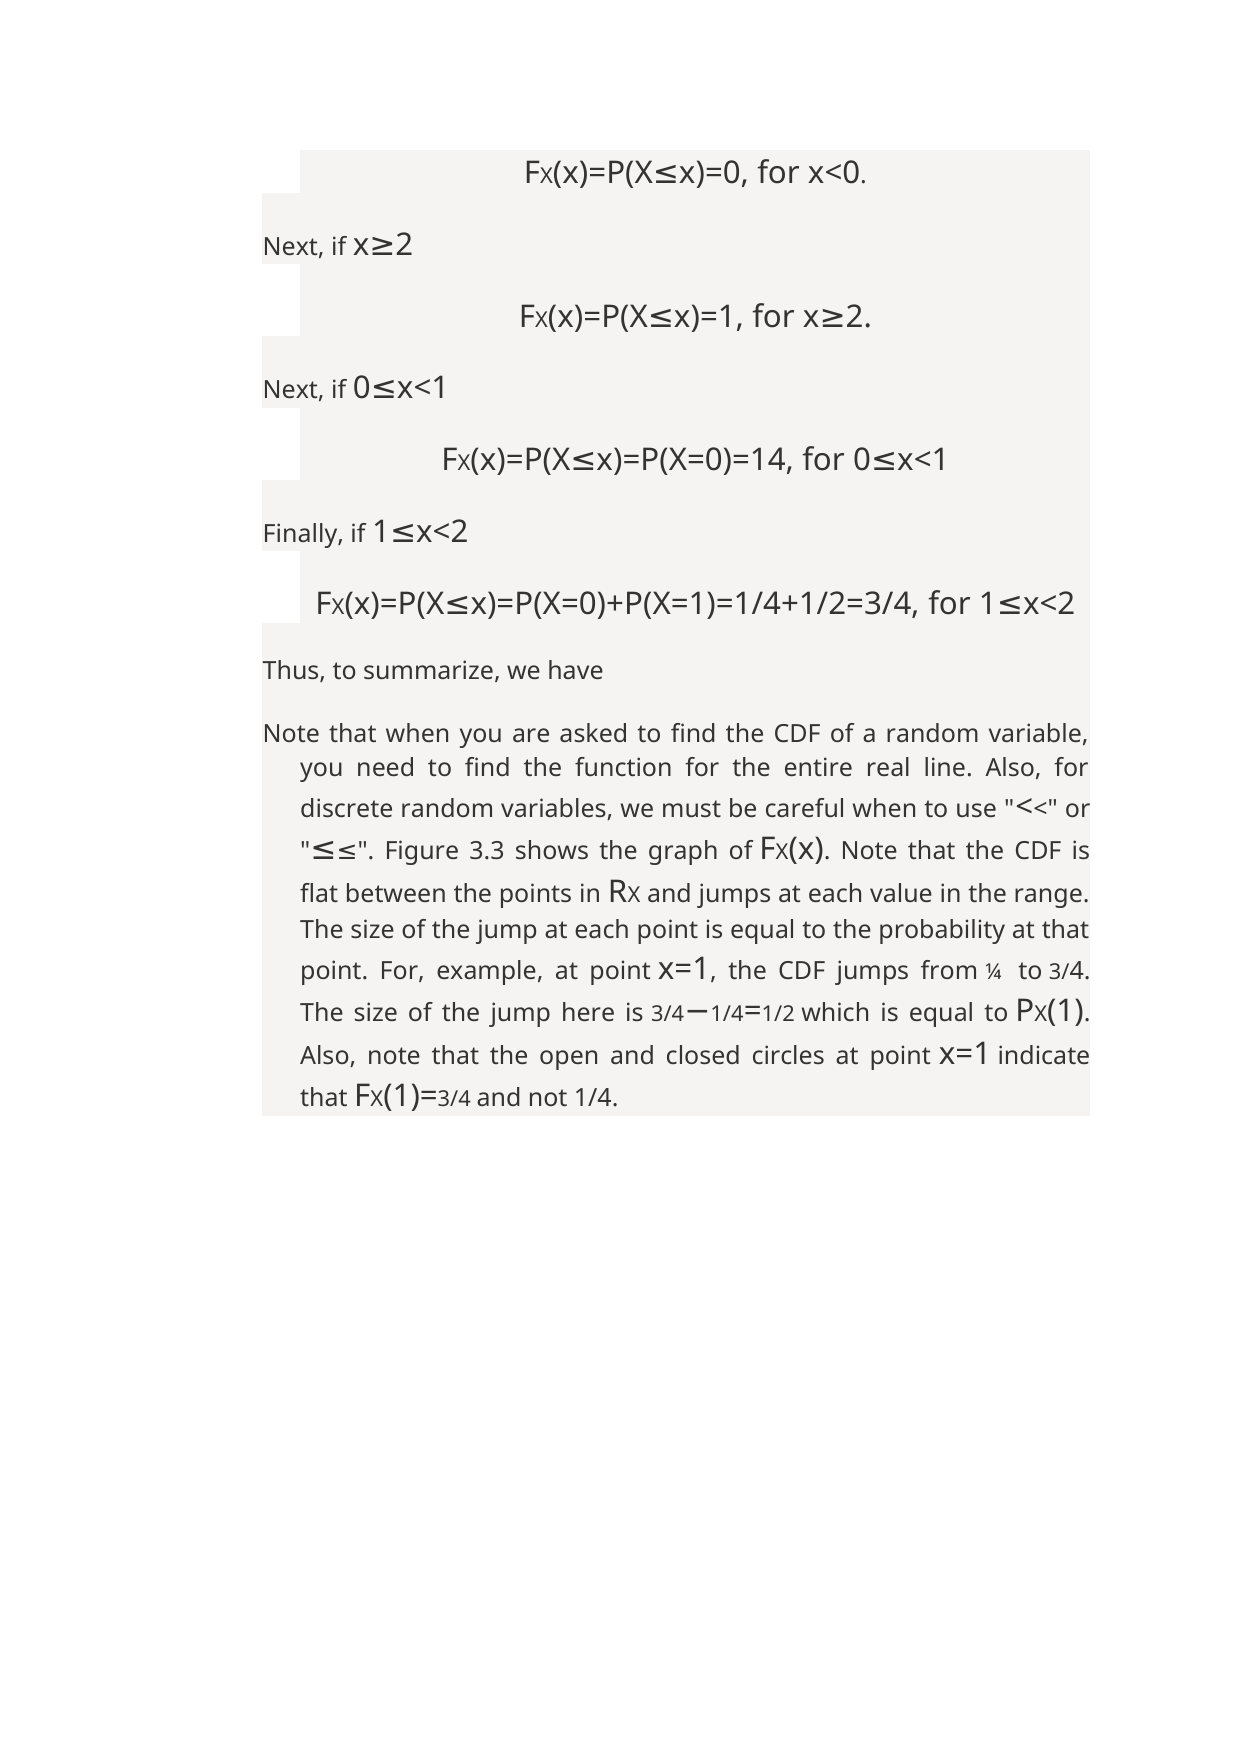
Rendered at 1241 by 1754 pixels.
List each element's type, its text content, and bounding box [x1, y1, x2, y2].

text Next, if x≥2 [262, 222, 1090, 264]
text FX(x)=P(X≤x)=P(X=0)+P(X=1)=1/4+1/2=3/4, for 1≤x<2 [300, 581, 1090, 623]
text FX(x)=P(X≤x)=P(X=0)=14, for 0≤x<1 [300, 437, 1090, 480]
text Thus, to summarize, we have [262, 652, 1090, 686]
text FX(x)=P(X≤x)=1, for x≥2. [300, 293, 1090, 336]
text Finally, if 1≤x<2 [262, 509, 1090, 551]
text Note that when you are asked to find the CDF of a random variable, you need to find the function for the entire real line. Also, for discrete random variables, we must be careful when to use "<<" or "≤≤". Figure 3.3 shows the graph of FX(x). Note that the CDF is flat between the points in RX and jumps at each value in the range. The size of the jump at each point is equal to the probability at that point. For, example, at point x=1, the CDF jumps from ¼ to 3/4. The size of the jump here is 3/4−1/4=1/2 which is equal to PX(1). Also, note that the open and closed circles at point x=1 indicate that FX(1)=3/4 and not 1/4. [262, 716, 1090, 1116]
text FX(x)=P(X≤x)=0, for x<0. [300, 150, 1090, 193]
text Next, if 0≤x<1 [262, 365, 1090, 408]
